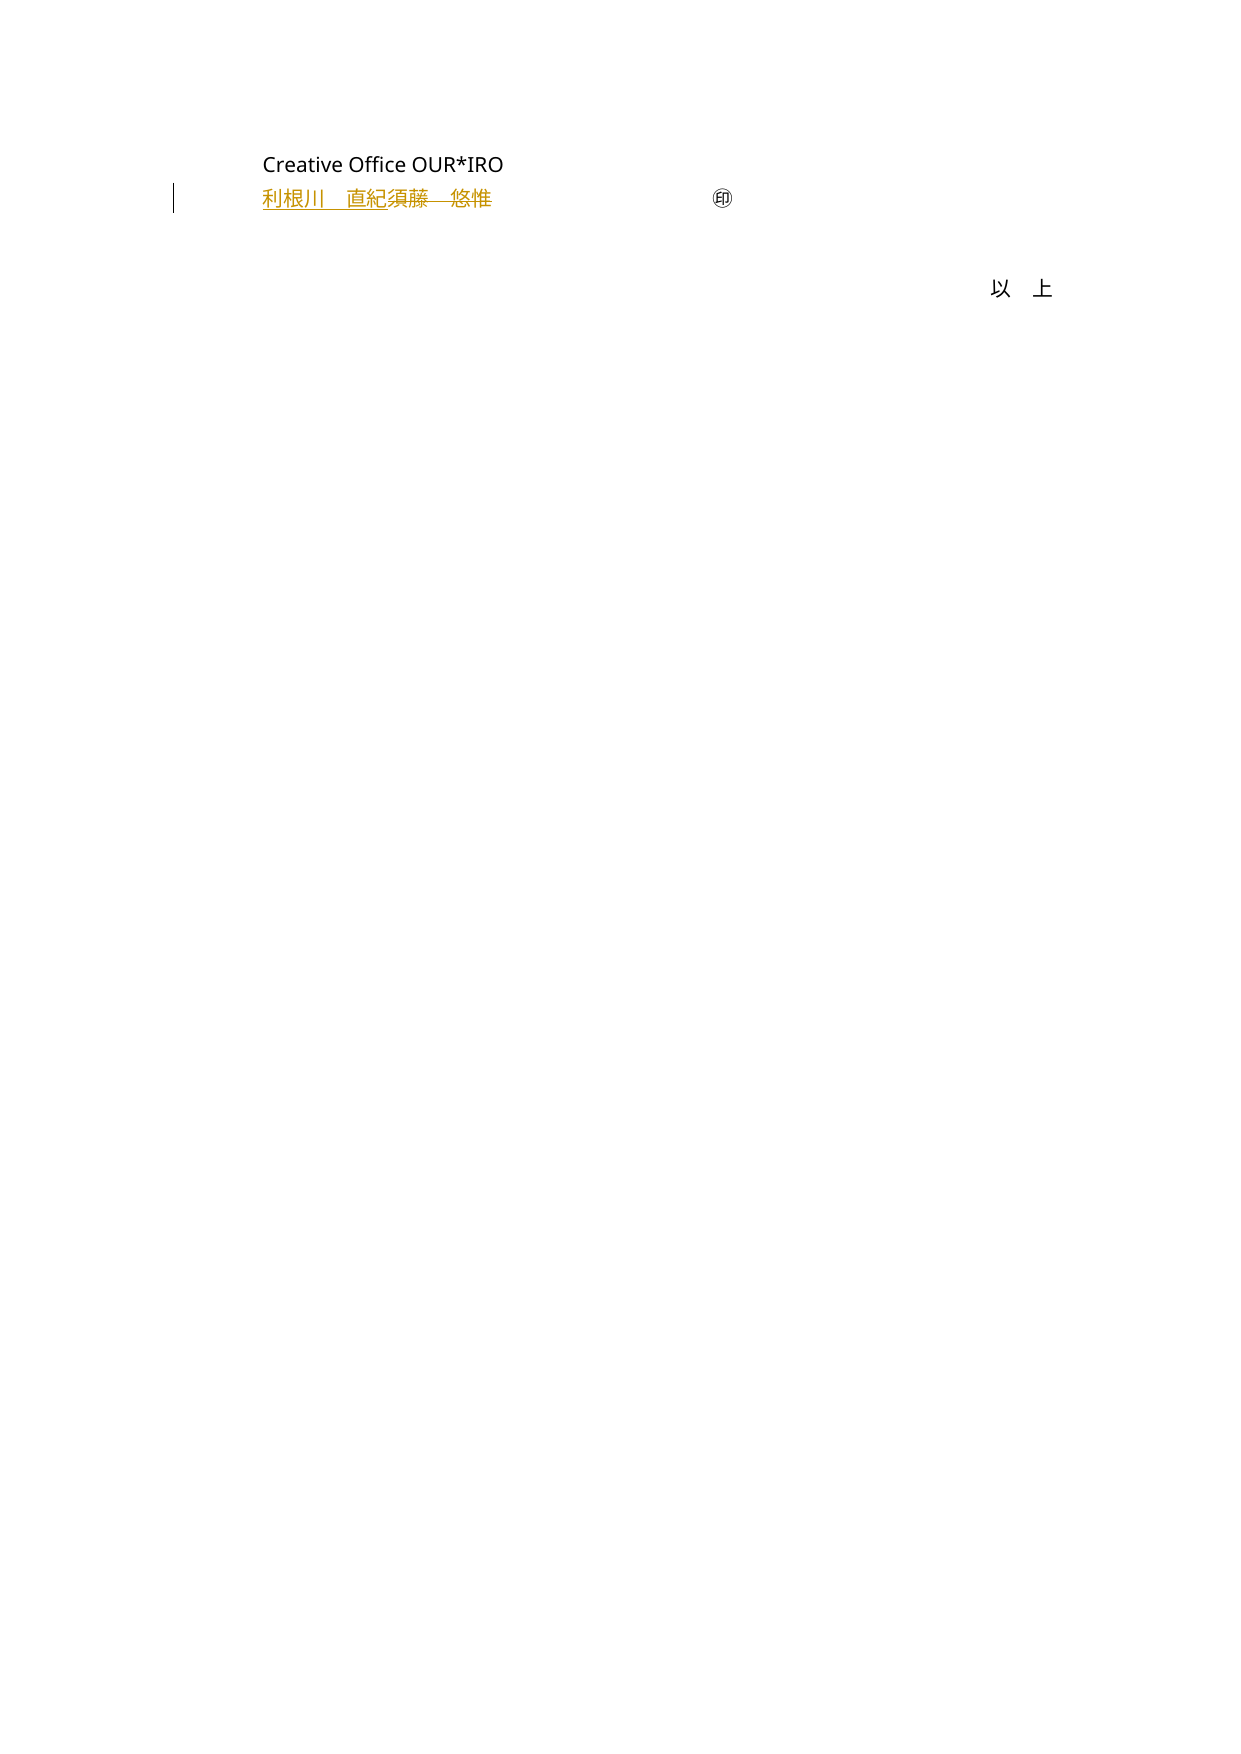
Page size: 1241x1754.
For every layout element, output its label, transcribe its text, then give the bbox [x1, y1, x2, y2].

text 以 上 [187, 274, 1053, 303]
text ㊞ [187, 183, 1053, 213]
text Creative Office OUR*IRO [187, 150, 1053, 178]
